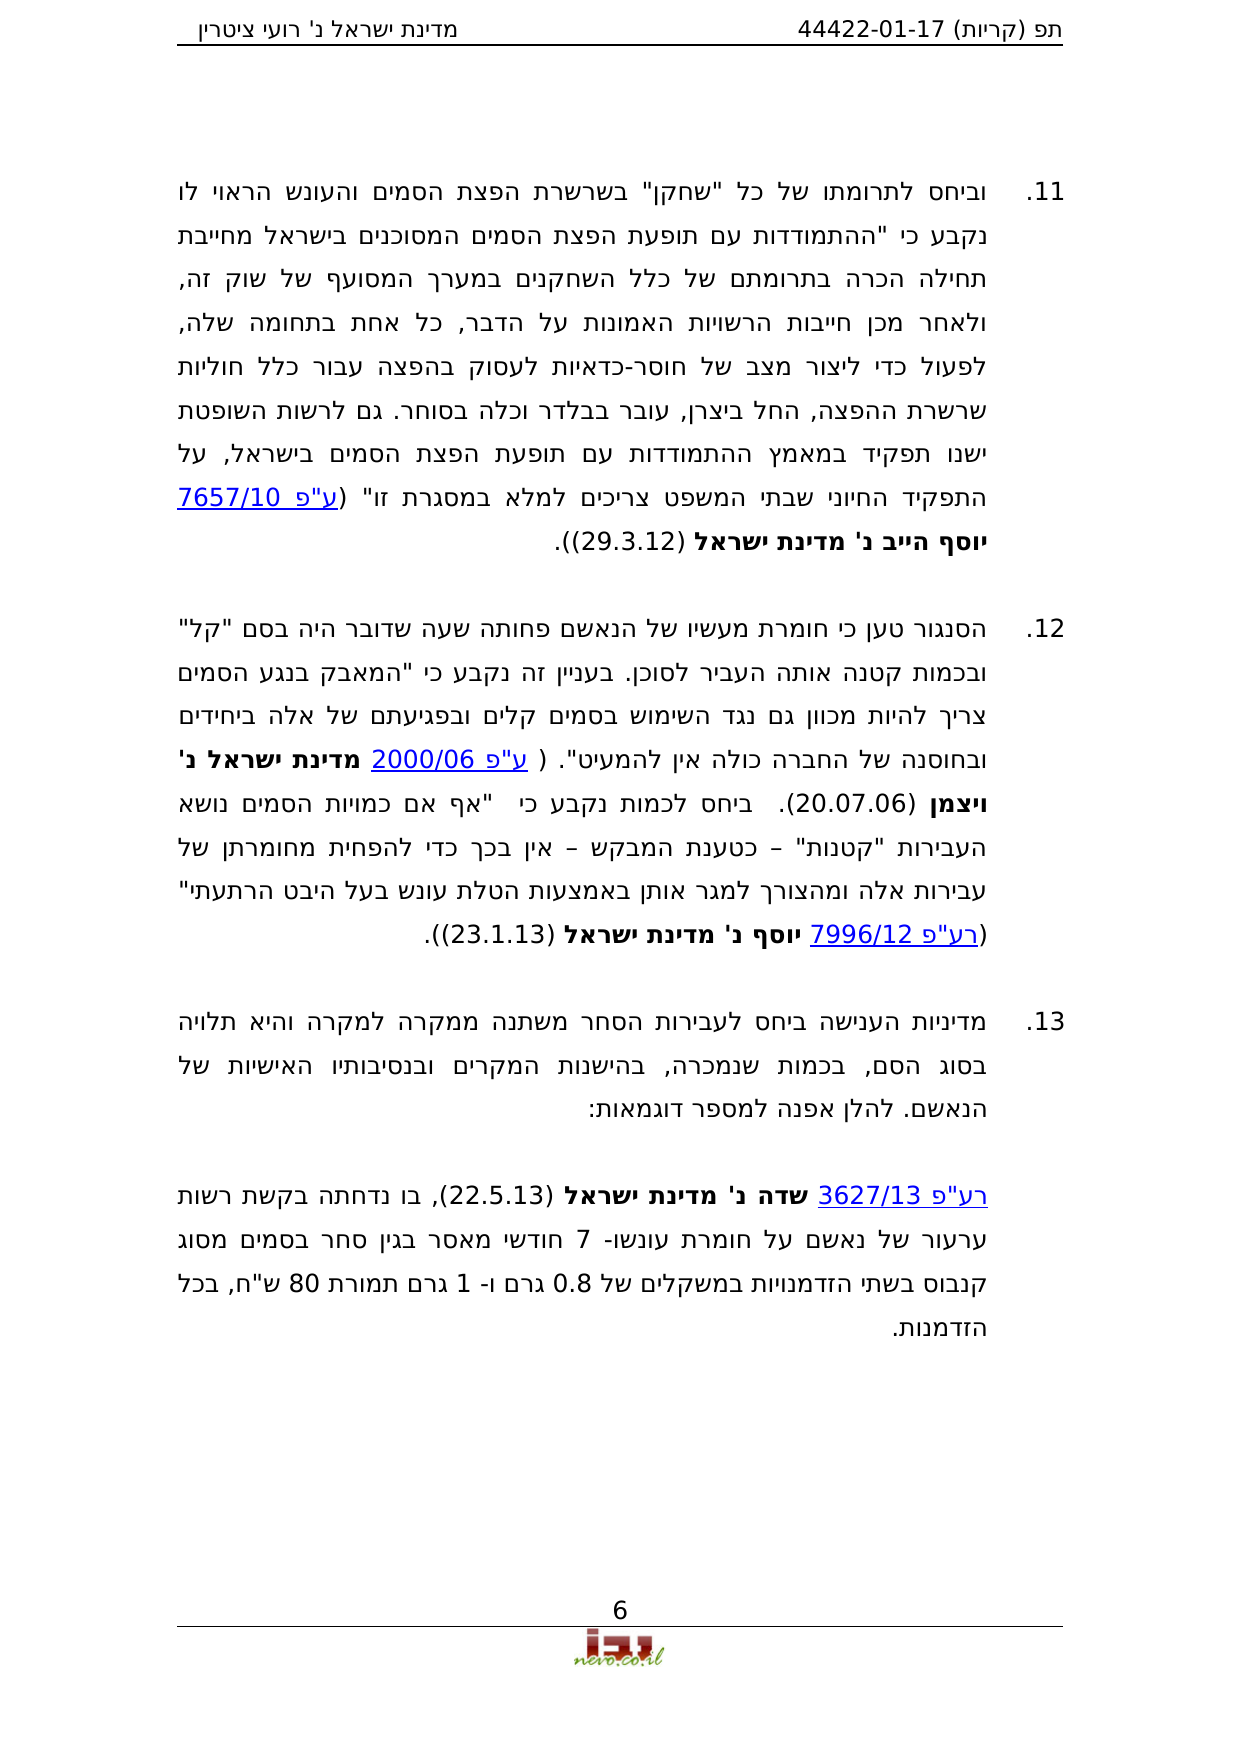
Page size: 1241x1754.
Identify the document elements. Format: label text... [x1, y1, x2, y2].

list הסנגור טען כי חומרת מעשיו של הנאשם פחותה שעה שדובר היה בסם "קל" ובכמות קטנה אותה העביר לסוכן. בעניין זה נקבע כי "המאבק בנגע הסמים צריך להיות מכוון גם נגד השימוש בסמים קלים ובפגיעתם של אלה ביחידים ובחוסנה של החברה כולה אין להמעיט". ( ע"פ 2000/06 מדינת ישראל נ' ויצמן (20.07.06). ביחס לכמות נקבע כי "אף אם כמויות הסמים נושא העבירות "קטנות" – כטענת המבקש – אין בכך כדי להפחית מחומרתן של עבירות אלה ומהצורך למגר אותן באמצעות הטלת עונש בעל היבט הרתעתי" (רע"פ 7996/12 יוסף נ' מדינת ישראל (23.1.13)). [177, 614, 1026, 949]
picture [574, 1628, 666, 1667]
list רע"פ 3627/13 שדה נ' מדינת ישראל (22.5.13), בו נדחתה בקשת רשות ערעור של נאשם על חומרת עונשו- 7 חודשי מאסר בגין סחר בסמים מסוג קנבוס בשתי הזדמנויות במשקלים של 0.8 גרם ו- 1 גרם תמורת 80 ש"ח, בכל הזדמנות. [177, 1182, 988, 1342]
list מדיניות הענישה ביחס לעבירות הסחר משתנה ממקרה למקרה והיא תלויה בסוג הסם, בכמות שנמכרה, בהישנות המקרים ובנסיבותיו האישיות של הנאשם. להלן אפנה למספר דוגמאות: [177, 1007, 1026, 1124]
list וביחס לתרומתו של כל "שחקן" בשרשרת הפצת הסמים והעונש הראוי לו נקבע כי "ההתמודדות עם תופעת הפצת הסמים המסוכנים בישראל מחייבת תחילה הכרה בתרומתם של כלל השחקנים במערך המסועף של שוק זה, ולאחר מכן חייבות הרשויות האמונות על הדבר, כל אחת בתחומה שלה, לפעול כדי ליצור מצב של חוסר-כדאיות לעסוק בהפצה עבור כלל חוליות שרשרת ההפצה, החל ביצרן, עובר בבלדר וכלה בסוחר. גם לרשות השופטת ישנו תפקיד במאמץ ההתמודדות עם תופעת הפצת הסמים בישראל, על התפקיד החיוני שבתי המשפט צריכים למלא במסגרת זו" (ע"פ 7657/10 יוסף הייב נ' מדינת ישראל (29.3.12)). [177, 177, 1026, 556]
